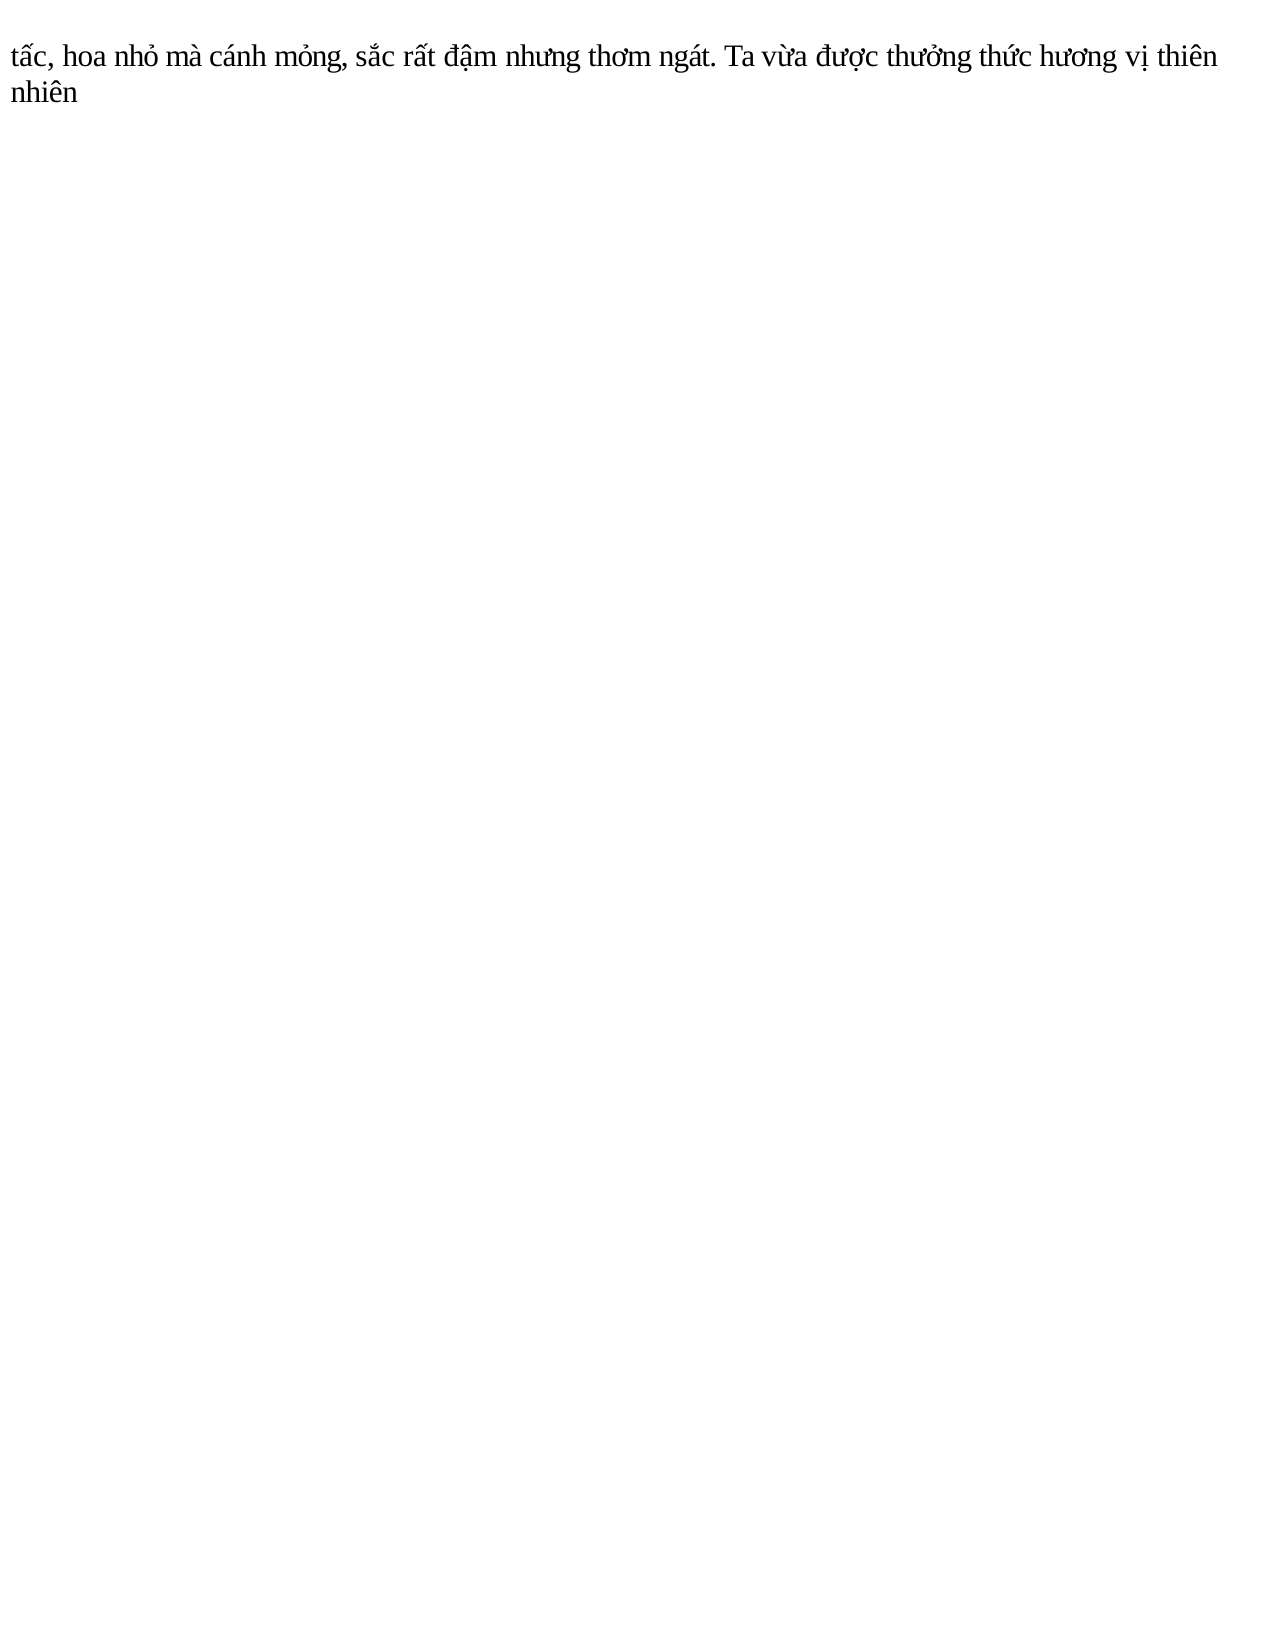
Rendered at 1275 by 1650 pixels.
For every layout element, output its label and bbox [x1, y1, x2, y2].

text [10, 37, 1263, 109]
